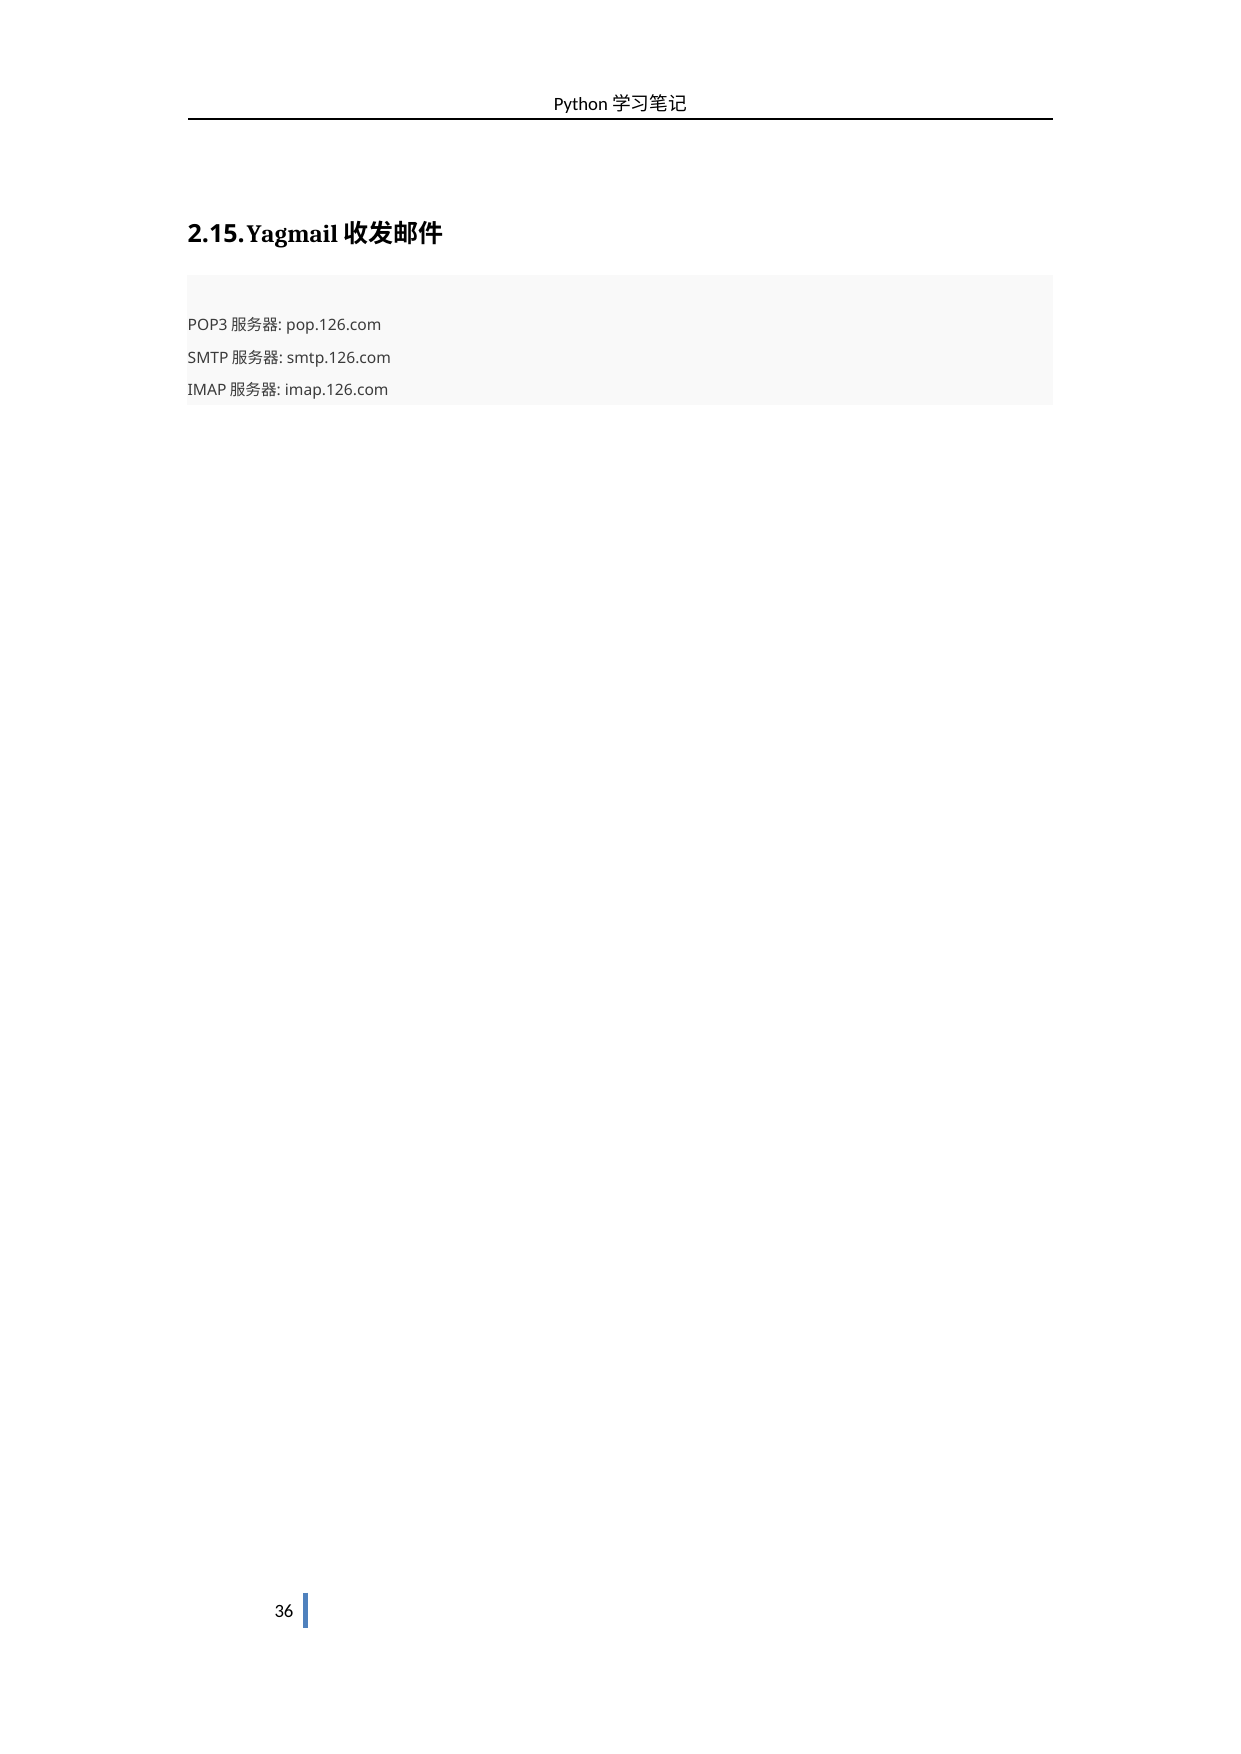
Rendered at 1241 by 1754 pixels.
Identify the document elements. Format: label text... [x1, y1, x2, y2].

text SMTP服务器: smtp.126.com [187, 340, 1053, 373]
text IMAP服务器: imap.126.com [187, 373, 1053, 405]
subtitle Yagmail收发邮件 [187, 214, 1053, 250]
text POP3服务器: pop.126.com [187, 275, 1053, 340]
